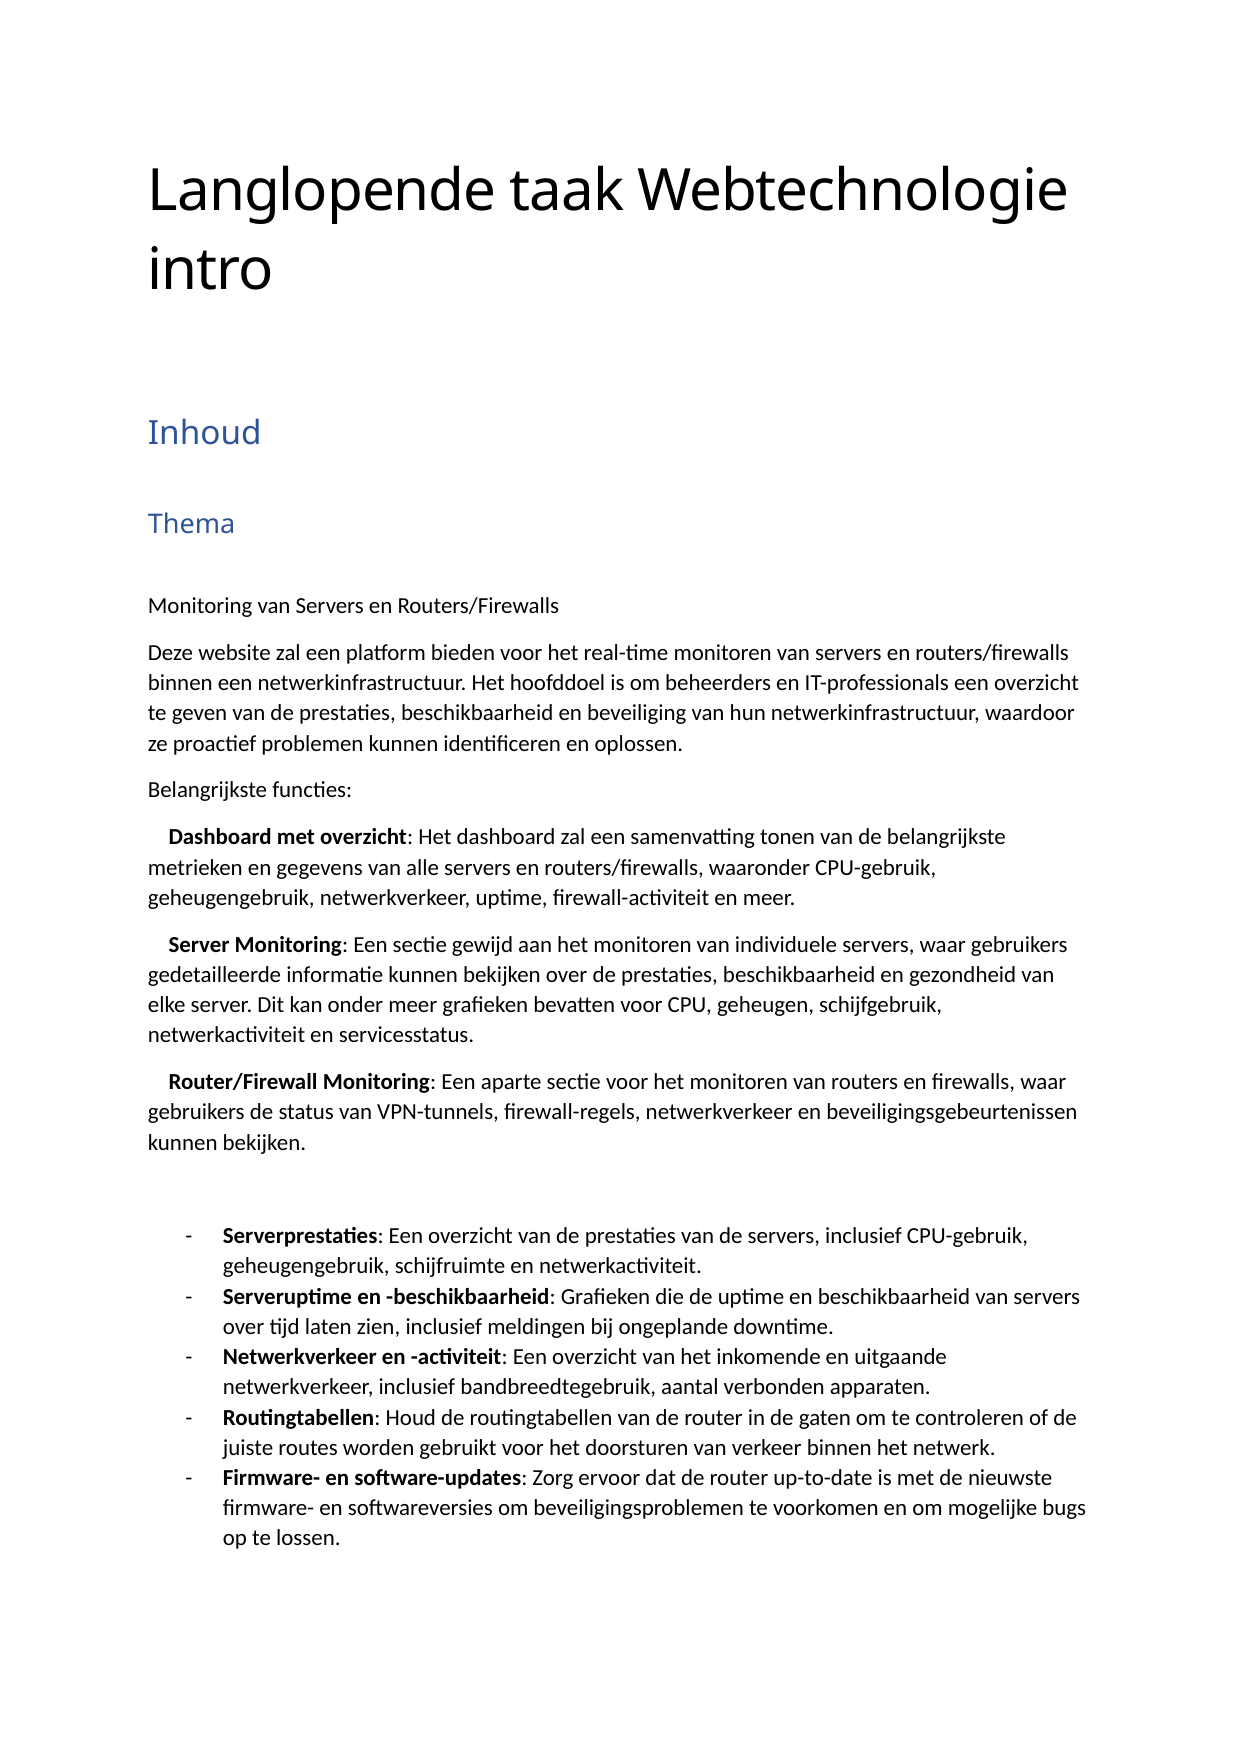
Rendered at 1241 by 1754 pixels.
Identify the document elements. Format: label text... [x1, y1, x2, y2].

list Serverprestaties: Een overzicht van de prestaties van de servers, inclusief CPU-gebruik, geheugengebruik, schijfruimte en netwerkactiviteit. [185, 1221, 1093, 1279]
text Dashboard met overzicht: Het dashboard zal een samenvatting tonen van de belangrijkste metrieken en gegevens van alle servers en routers/firewalls, waaronder CPU-gebruik, geheugengebruik, netwerkverkeer, uptime, firewall-activiteit en meer. [148, 822, 1093, 911]
list Netwerkverkeer en -activiteit: Een overzicht van het inkomende en uitgaande netwerkverkeer, inclusief bandbreedtegebruik, aantal verbonden apparaten. [185, 1342, 1093, 1400]
text Monitoring van Servers en Routers/Firewalls [148, 591, 1093, 619]
text Router/Firewall Monitoring: Een aparte sectie voor het monitoren van routers en firewalls, waar gebruikers de status van VPN-tunnels, firewall-regels, netwerkverkeer en beveiligingsgebeurtenissen kunnen bekijken. [148, 1067, 1093, 1156]
subtitle Thema [148, 504, 1093, 541]
text Deze website zal een platform bieden voor het real-time monitoren van servers en routers/firewalls binnen een netwerkinfrastructuur. Het hoofddoel is om beheerders en IT-professionals een overzicht te geven van de prestaties, beschikbaarheid en beveiliging van hun netwerkinfrastructuur, waardoor ze proactief problemen kunnen identificeren en oplossen. [148, 638, 1093, 757]
title Langlopende taak Webtechnologie intro [148, 148, 1093, 307]
subtitle Inhoud [148, 409, 1093, 454]
text Belangrijkste functies: [148, 776, 1093, 803]
list Firmware- en software-updates: Zorg ervoor dat de router up-to-date is met de nieuwste firmware- en softwareversies om beveiligingsproblemen te voorkomen en om mogelijke bugs op te lossen. [185, 1463, 1093, 1551]
text Server Monitoring: Een sectie gewijd aan het monitoren van individuele servers, waar gebruikers gedetailleerde informatie kunnen bekijken over de prestaties, beschikbaarheid en gezondheid van elke server. Dit kan onder meer grafieken bevatten voor CPU, geheugen, schijfgebruik, netwerkactiviteit en servicesstatus. [148, 930, 1093, 1048]
list Serveruptime en -beschikbaarheid: Grafieken die de uptime en beschikbaarheid van servers over tijd laten zien, inclusief meldingen bij ongeplande downtime. [185, 1282, 1093, 1340]
list Routingtabellen: Houd de routingtabellen van de router in de gaten om te controleren of de juiste routes worden gebruikt voor het doorsturen van verkeer binnen het netwerk. [185, 1403, 1093, 1461]
